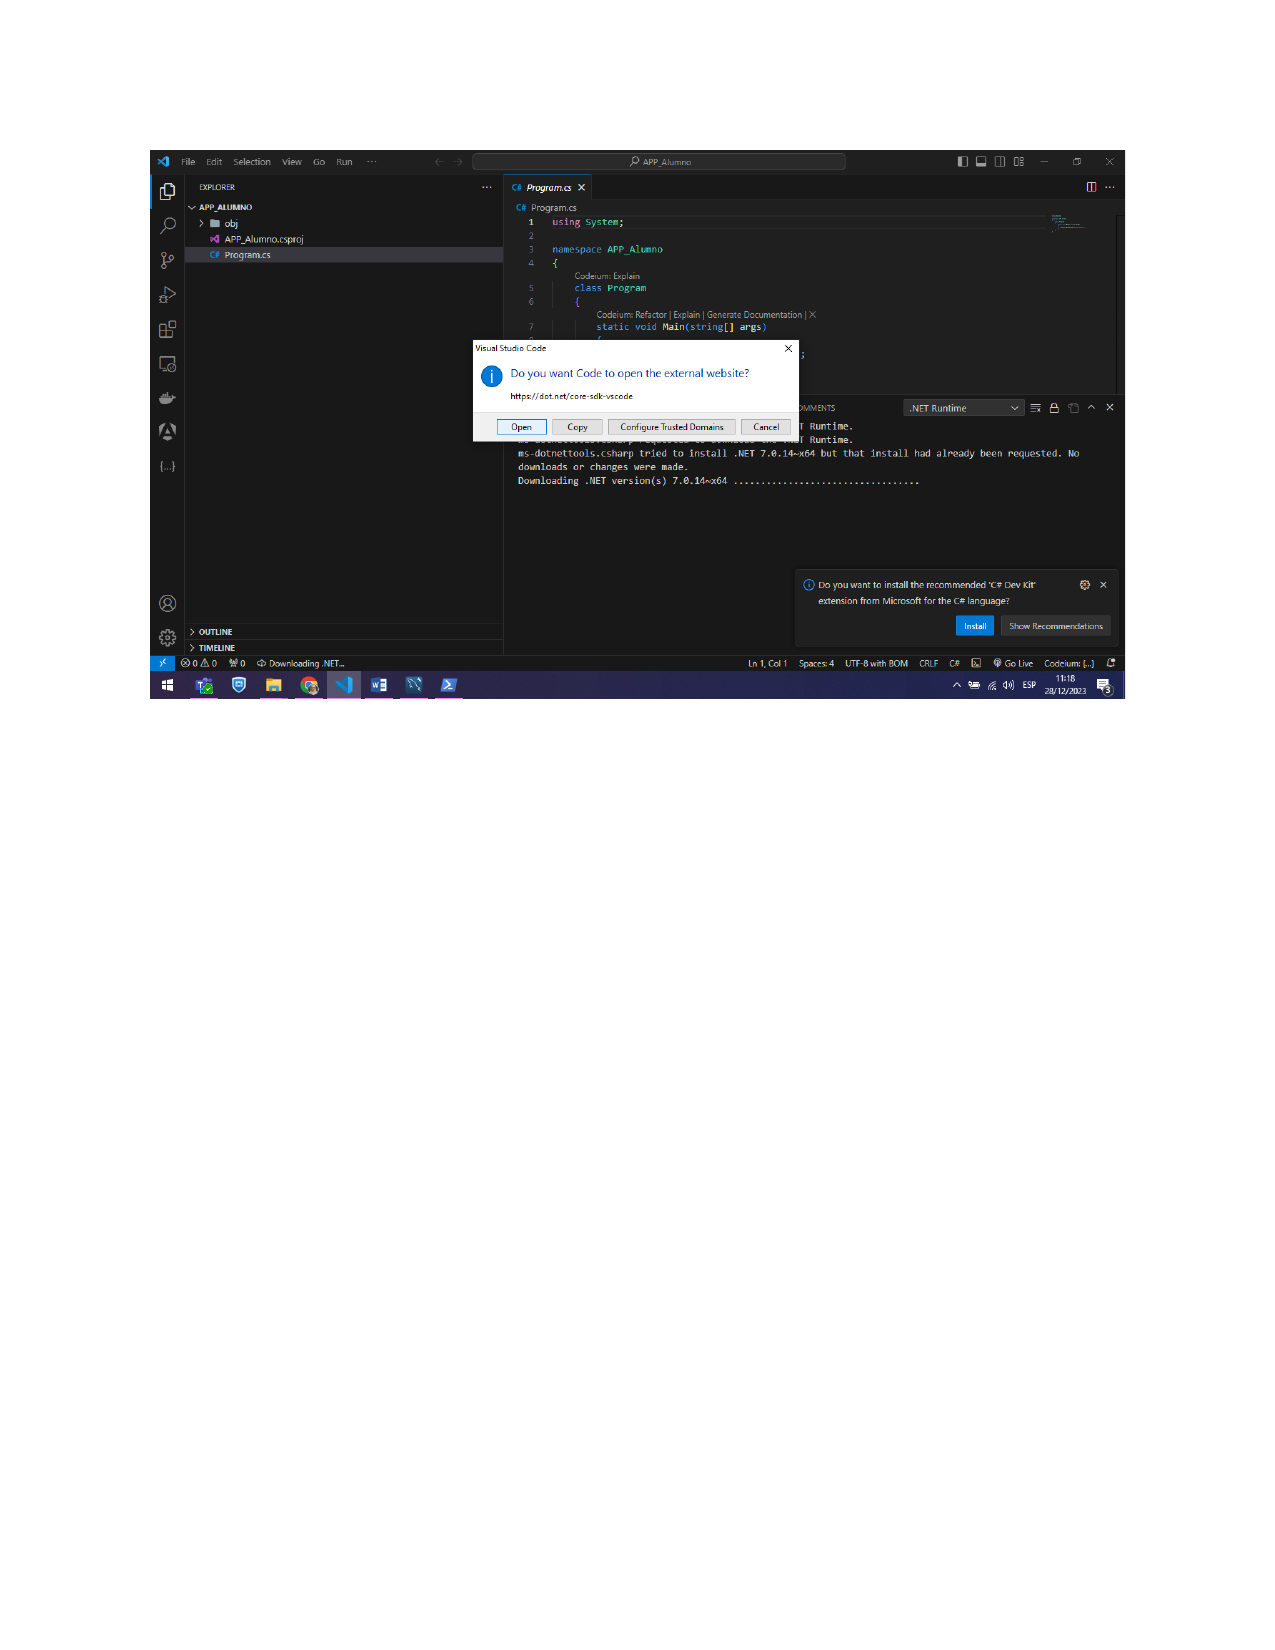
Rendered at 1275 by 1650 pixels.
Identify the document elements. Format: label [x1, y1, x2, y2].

picture [150, 150, 1125, 699]
